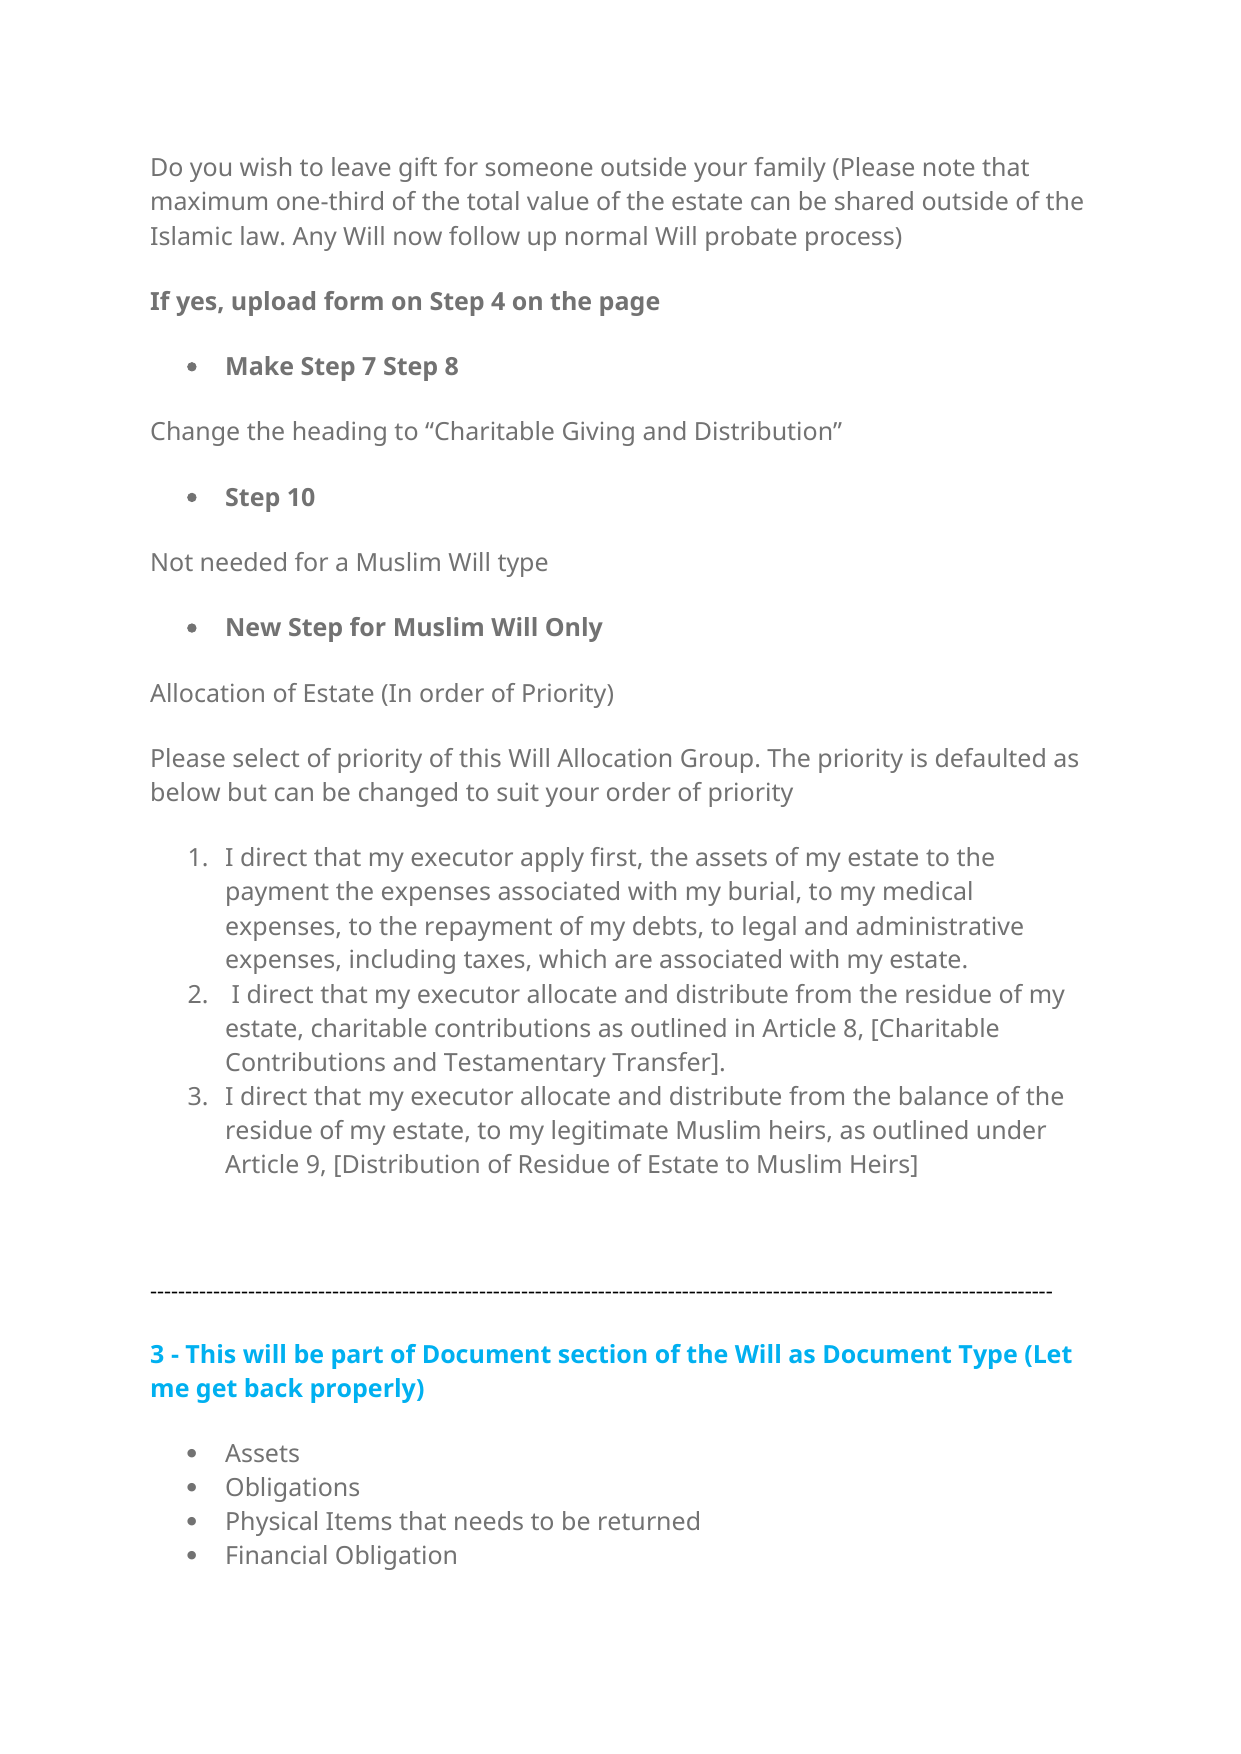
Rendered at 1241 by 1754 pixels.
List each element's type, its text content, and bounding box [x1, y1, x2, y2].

text Do you wish to leave gift for someone outside your family (Please note that maximum one-third of the total value of the estate can be shared outside of the Islamic law. Any Will now follow up normal Will probate process) [150, 150, 1090, 252]
list Step 10 [187, 479, 1090, 513]
text Allocation of Estate (In order of Priority) [150, 675, 1090, 709]
list I direct that my executor allocate and distribute from the residue of my estate, charitable contributions as outlined in Article 8, [Charitable Contributions and Testamentary Transfer]. [187, 976, 1090, 1078]
list Make Step 7 Step 8 [187, 349, 1090, 383]
list Financial Obligation [187, 1538, 1090, 1572]
list Obligations [187, 1470, 1090, 1504]
text Not needed for a Muslim Will type [150, 545, 1090, 579]
text Change the heading to “Charitable Giving and Distribution” [150, 414, 1090, 448]
list Physical Items that needs to be returned [187, 1504, 1090, 1538]
list I direct that my executor allocate and distribute from the balance of the residue of my estate, to my legitimate Muslim heirs, as outlined under Article 9, [Distribution of Residue of Estate to Muslim Heirs] [187, 1078, 1090, 1181]
text Please select of priority of this Will Allocation Group. The priority is defaulted as below but can be changed to suit your order of priority [150, 741, 1090, 809]
list New Step for Muslim Will Only [187, 610, 1090, 644]
text --------------------------------------------------------------------------------------------------------------------------------- [150, 1277, 1090, 1305]
text 3 - This will be part of Document section of the Will as Document Type (Let me get back properly) [150, 1336, 1090, 1404]
text If yes, upload form on Step 4 on the page [150, 283, 1090, 317]
list Assets [187, 1436, 1090, 1470]
list I direct that my executor apply first, the assets of my estate to the payment the expenses associated with my burial, to my medical expenses, to the repayment of my debts, to legal and administrative expenses, including taxes, which are associated with my estate. [187, 840, 1090, 976]
